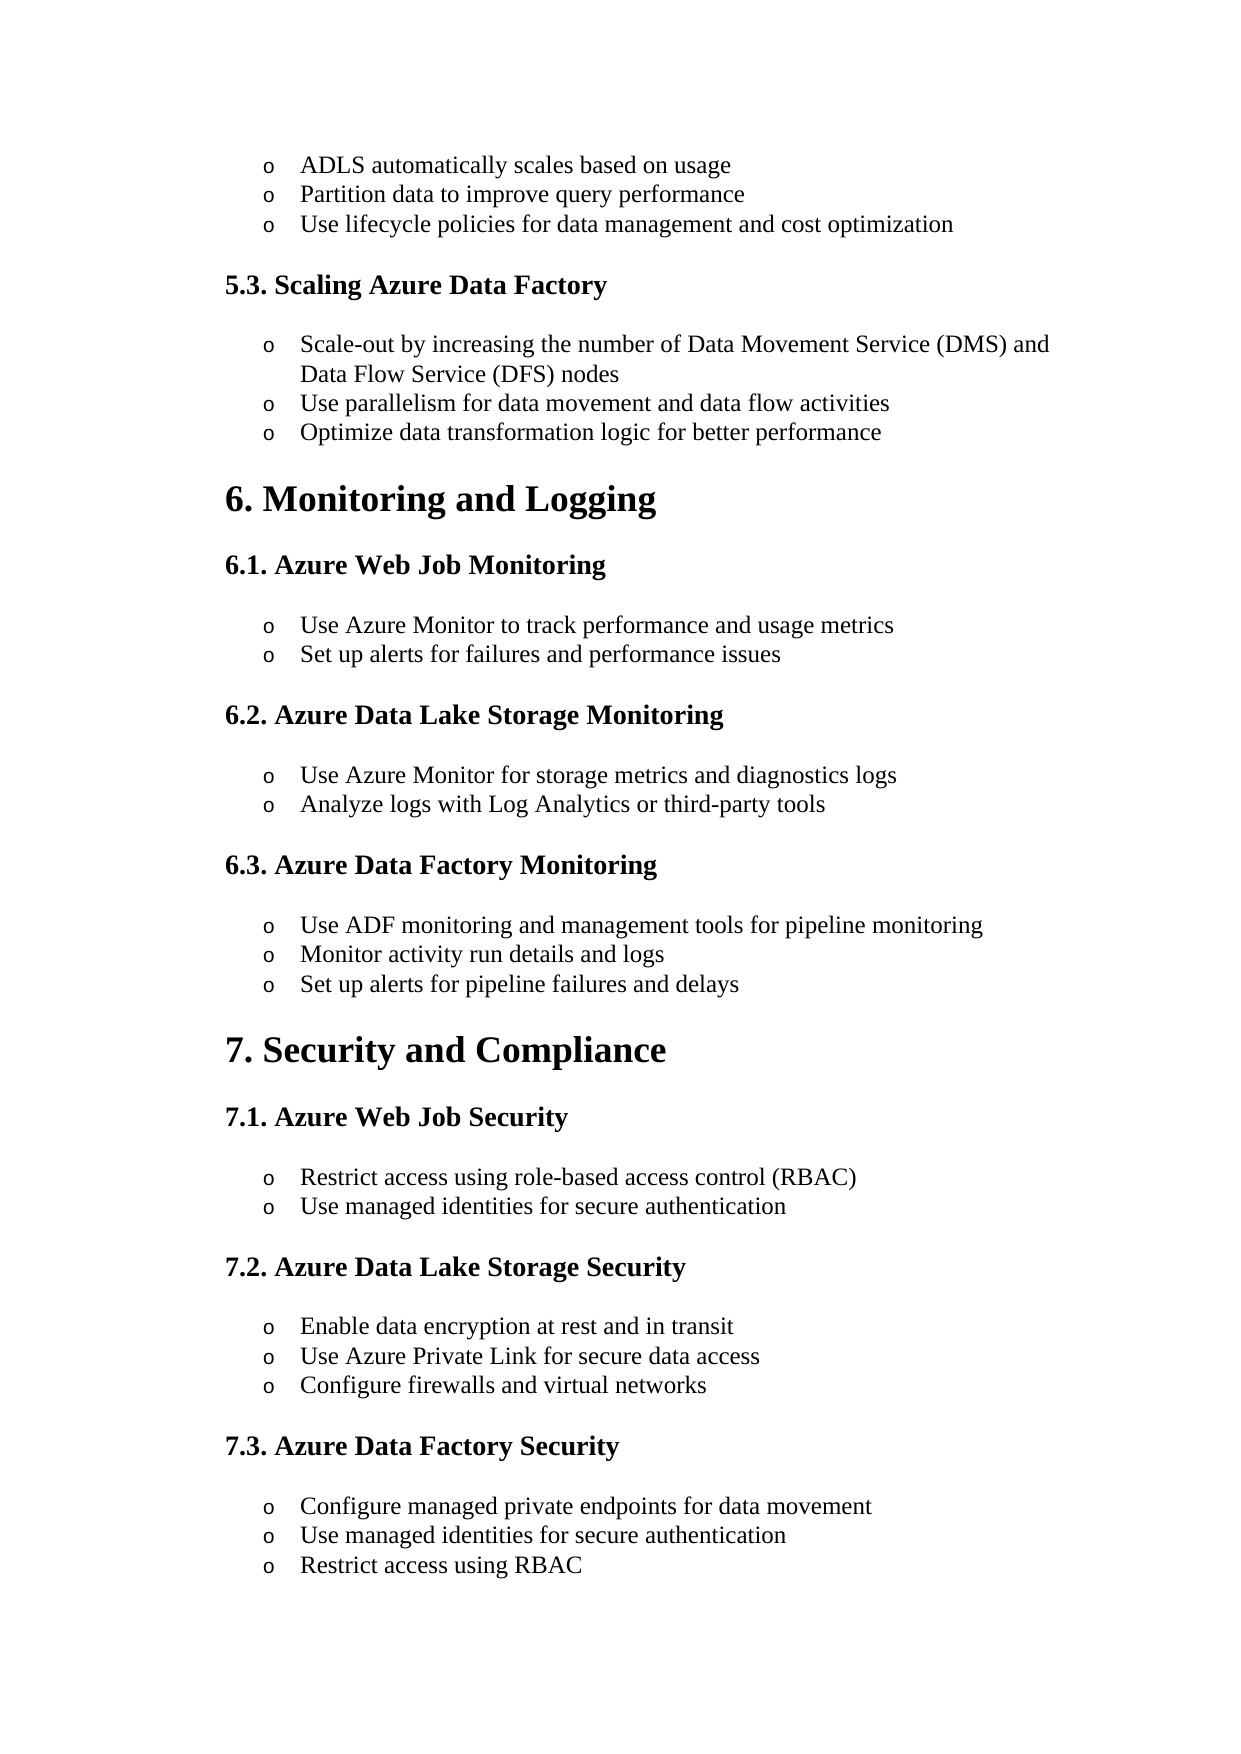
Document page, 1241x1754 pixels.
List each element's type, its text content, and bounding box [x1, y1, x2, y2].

subtitle 6.1. Azure Web Job Monitoring [225, 548, 1090, 581]
subtitle 7.3. Azure Data Factory Security [225, 1429, 1090, 1462]
list Configure firewalls and virtual networks [262, 1371, 1090, 1400]
list Use Azure Private Link for secure data access [262, 1341, 1090, 1371]
subtitle 6. Monitoring and Logging [225, 476, 1090, 519]
list Partition data to improve query performance [262, 179, 1090, 209]
list Use Azure Monitor for storage metrics and diagnostics logs [262, 760, 1090, 789]
list Analyze logs with Log Analytics or third-party tools [262, 789, 1090, 819]
list Set up alerts for failures and performance issues [262, 639, 1090, 669]
list Use managed identities for secure authentication [262, 1521, 1090, 1550]
list Use parallelism for data movement and data flow activities [262, 388, 1090, 417]
subtitle 6.3. Azure Data Factory Monitoring [225, 848, 1090, 881]
list Monitor activity run details and logs [262, 939, 1090, 969]
list Set up alerts for pipeline failures and delays [262, 969, 1090, 998]
list Optimize data transformation logic for better performance [262, 417, 1090, 447]
subtitle 7.2. Azure Data Lake Storage Security [225, 1250, 1090, 1282]
list Use lifecycle policies for data management and cost optimization [262, 209, 1090, 239]
list Use ADF monitoring and management tools for pipeline monitoring [262, 910, 1090, 939]
subtitle 7. Security and Compliance [225, 1028, 1090, 1071]
subtitle 6.2. Azure Data Lake Storage Monitoring [225, 698, 1090, 731]
list Use managed identities for secure authentication [262, 1191, 1090, 1221]
list Restrict access using RBAC [262, 1550, 1090, 1580]
list Configure managed private endpoints for data movement [262, 1491, 1090, 1521]
subtitle 7.1. Azure Web Job Security [225, 1100, 1090, 1132]
list Scale-out by increasing the number of Data Movement Service (DMS) and Data Flow Service (DFS) nodes [262, 329, 1090, 388]
list Use Azure Monitor to track performance and usage metrics [262, 610, 1090, 639]
subtitle 5.3. Scaling Azure Data Factory [225, 268, 1090, 300]
list Enable data encryption at rest and in transit [262, 1311, 1090, 1341]
list Restrict access using role-based access control (RBAC) [262, 1162, 1090, 1191]
list ADLS automatically scales based on usage [262, 150, 1090, 179]
